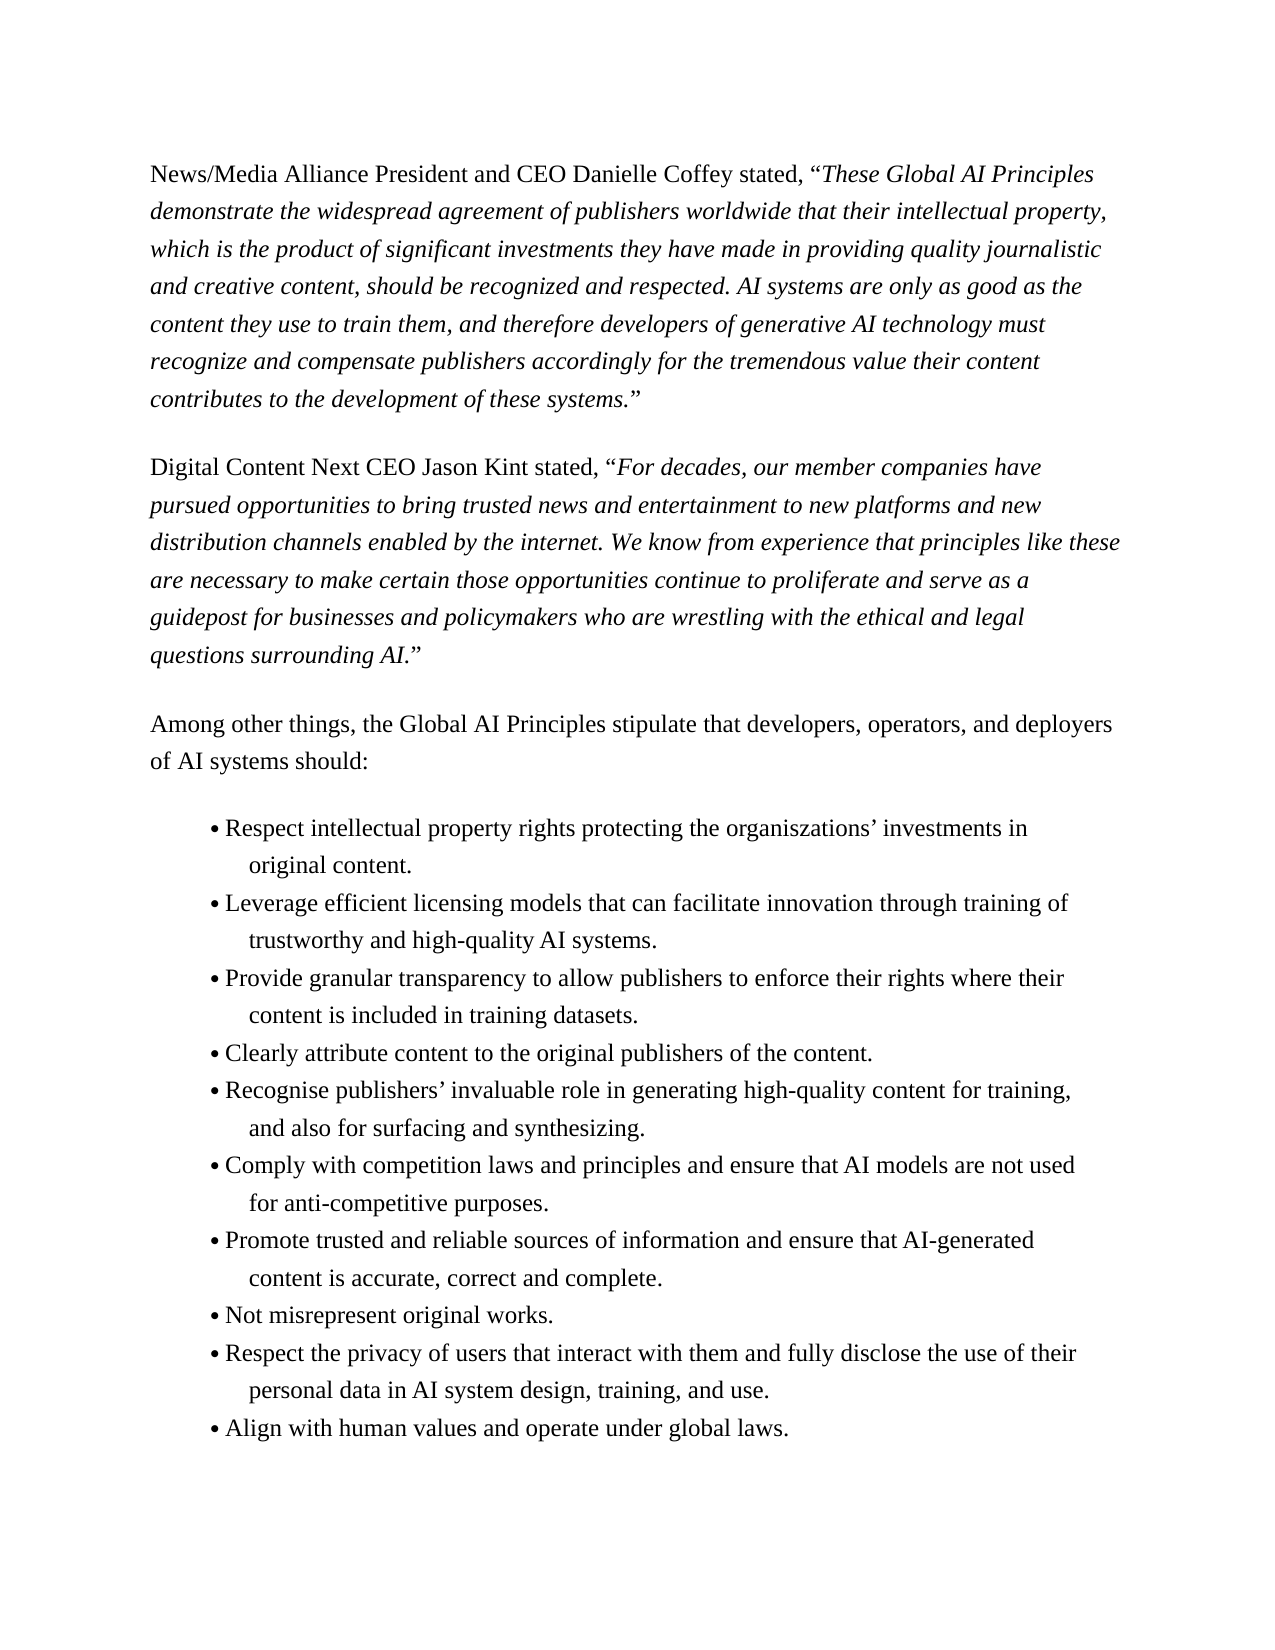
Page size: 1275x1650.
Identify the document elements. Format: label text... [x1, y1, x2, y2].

list Respect intellectual property rights protecting the organiszations’ investments in original content. [211, 804, 1102, 879]
list Recognise publishers’ invaluable role in generating high-quality content for training, and also for surfacing and synthesizing. [211, 1067, 1102, 1142]
list Comply with competition laws and principles and ensure that AI models are not used for anti-competitive purposes. [211, 1142, 1102, 1217]
list Not misrepresent original works. [211, 1292, 1102, 1329]
list Align with human values and operate under global laws. [211, 1404, 1102, 1442]
text News/Media Alliance President and CEO Danielle Coffey stated, “These Global AI Principles demonstrate the widespread agreement of publishers worldwide that their intellectual property, which is the product of significant investments they have made in providing quality journalistic and creative content, should be recognized and respected. AI systems are only as good as the content they use to train them, and therefore developers of generative AI technology must recognize and compensate publishers accordingly for the tremendous value their content contributes to the development of these systems.” [150, 150, 1125, 412]
list Leverage efficient licensing models that can facilitate innovation through training of trustworthy and high-quality AI systems. [211, 879, 1102, 954]
text Digital Content Next CEO Jason Kint stated, “For decades, our member companies have pursued opportunities to bring trusted news and entertainment to new platforms and new distribution channels enabled by the internet. We know from experience that principles like these are necessary to make certain those opportunities continue to proliferate and serve as a guidepost for businesses and policymakers who are wrestling with the ethical and legal questions surrounding AI.” [150, 444, 1125, 669]
text Among other things, the Global AI Principles stipulate that developers, operators, and deployers of AI systems should: [150, 700, 1125, 775]
list Provide granular transparency to allow publishers to enforce their rights where their content is included in training datasets. [211, 954, 1102, 1029]
list Respect the privacy of users that interact with them and fully disclose the use of their personal data in AI system design, training, and use. [211, 1329, 1102, 1404]
list Clearly attribute content to the original publishers of the content. [211, 1029, 1102, 1067]
list Promote trusted and reliable sources of information and ensure that AI-generated content is accurate, correct and complete. [211, 1217, 1102, 1292]
